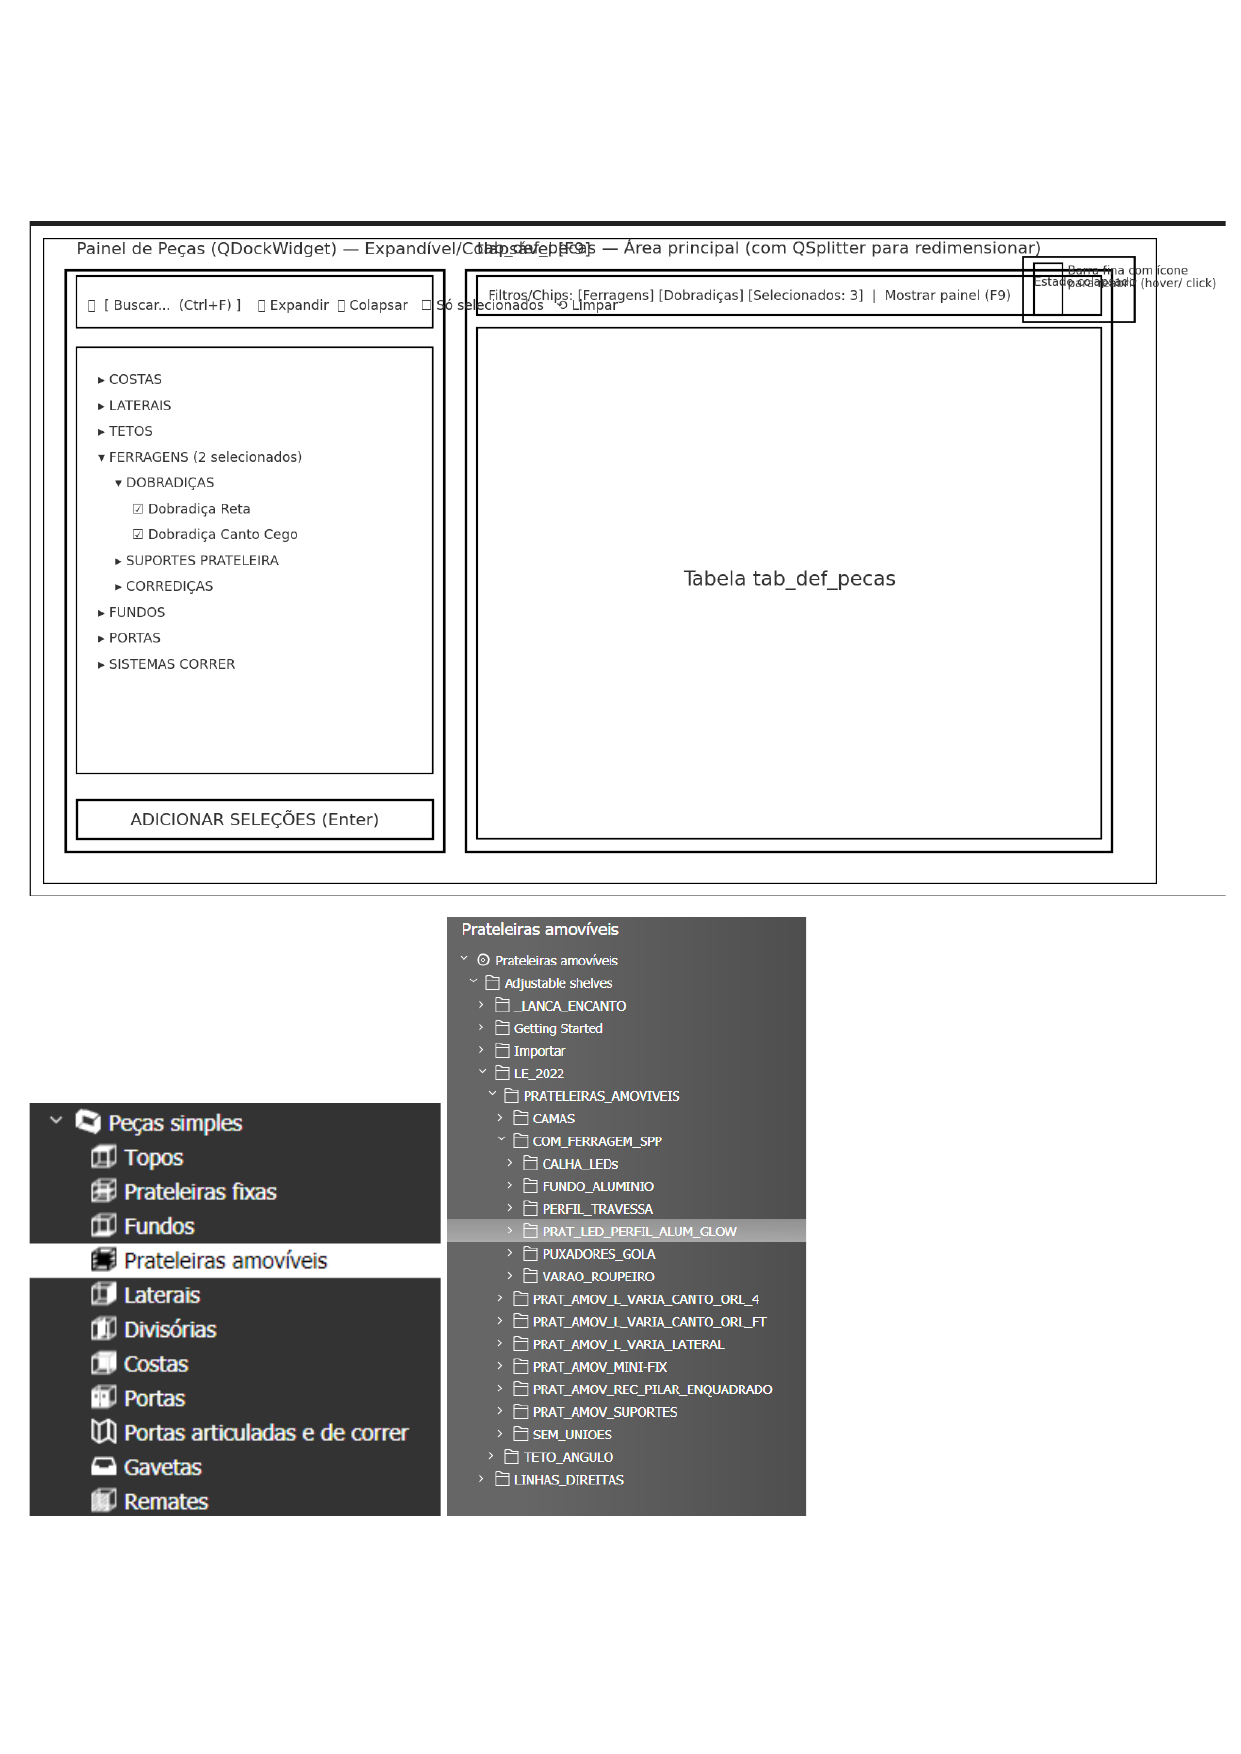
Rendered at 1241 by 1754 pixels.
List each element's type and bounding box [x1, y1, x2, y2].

picture [29, 1103, 441, 1516]
picture [29, 221, 1226, 896]
picture [447, 917, 807, 1516]
